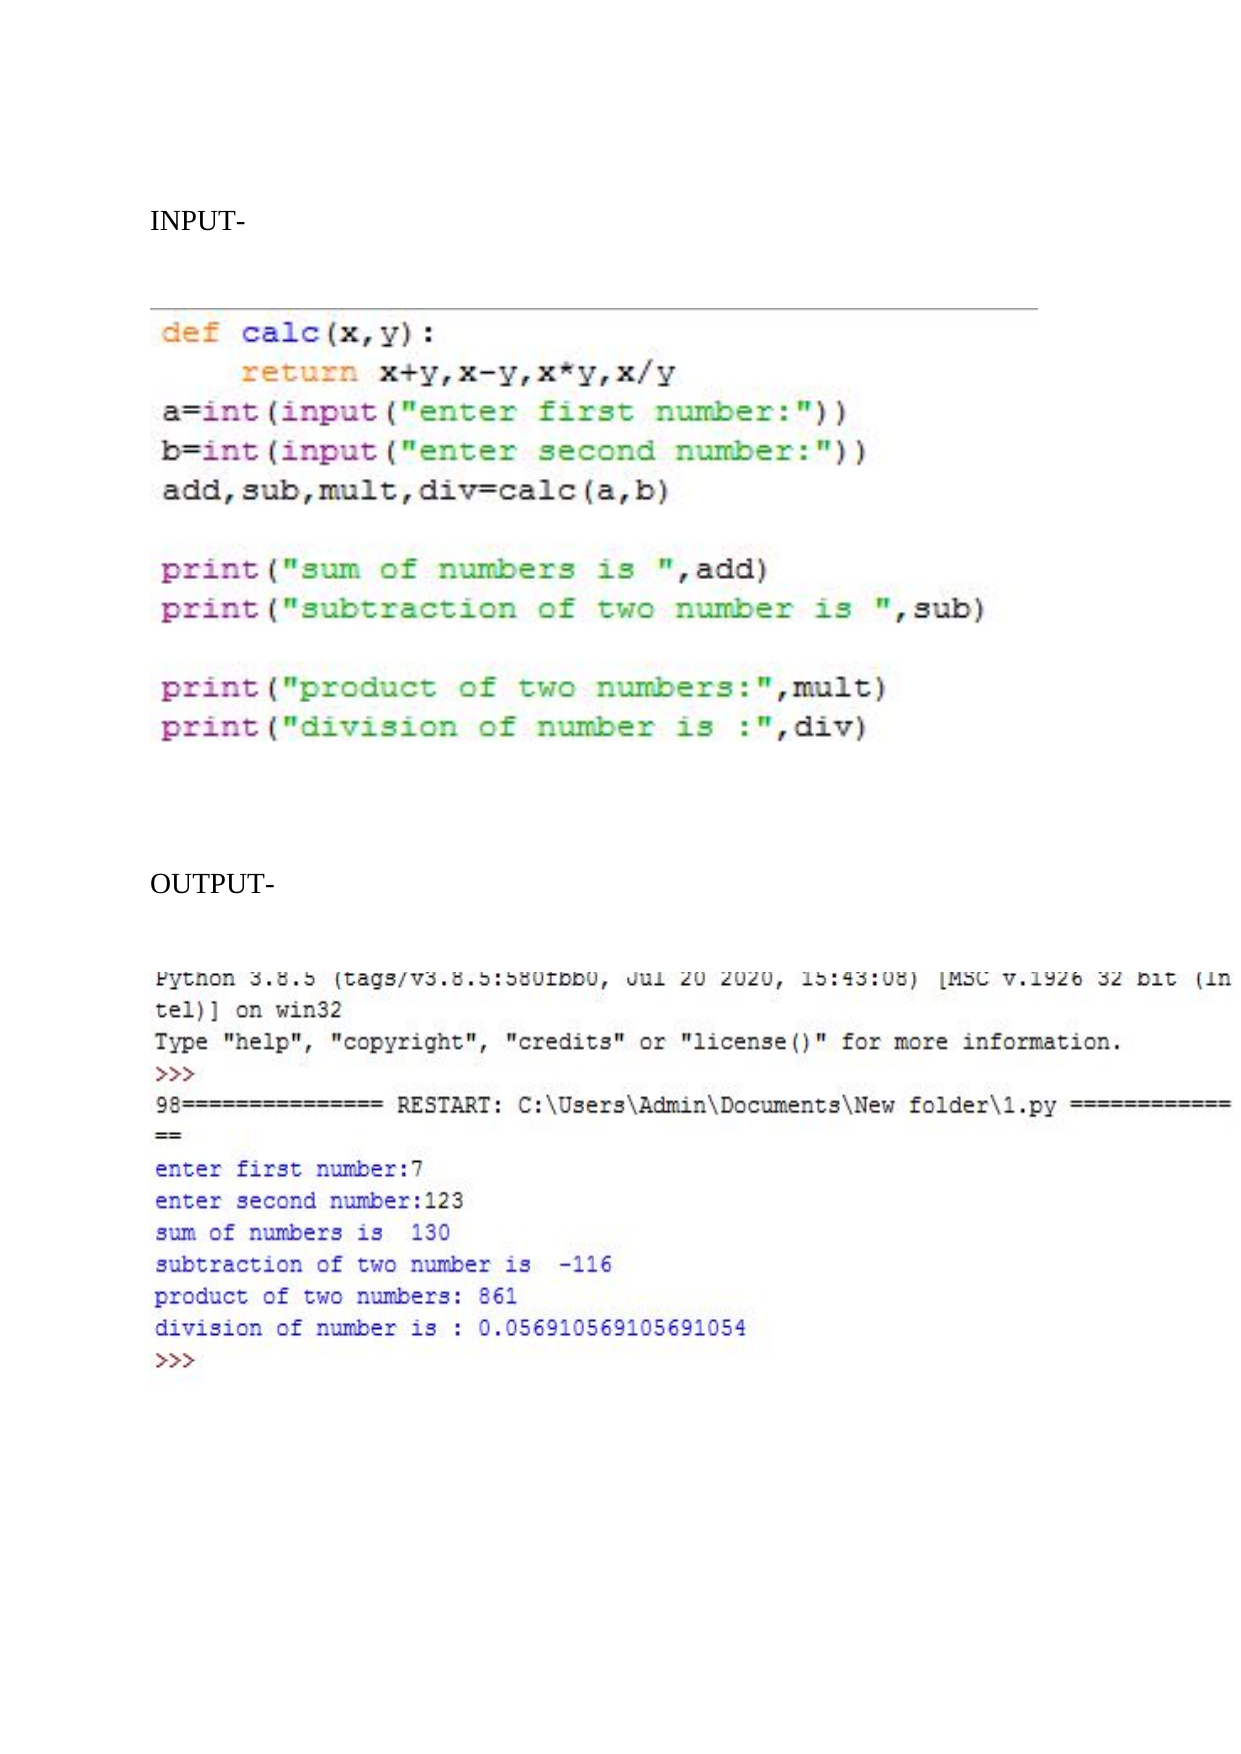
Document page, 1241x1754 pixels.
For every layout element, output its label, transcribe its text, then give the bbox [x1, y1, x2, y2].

text OUTPUT- [150, 867, 1090, 900]
picture [150, 972, 1235, 1391]
picture [150, 308, 1038, 796]
text INPUT- [150, 203, 1090, 236]
